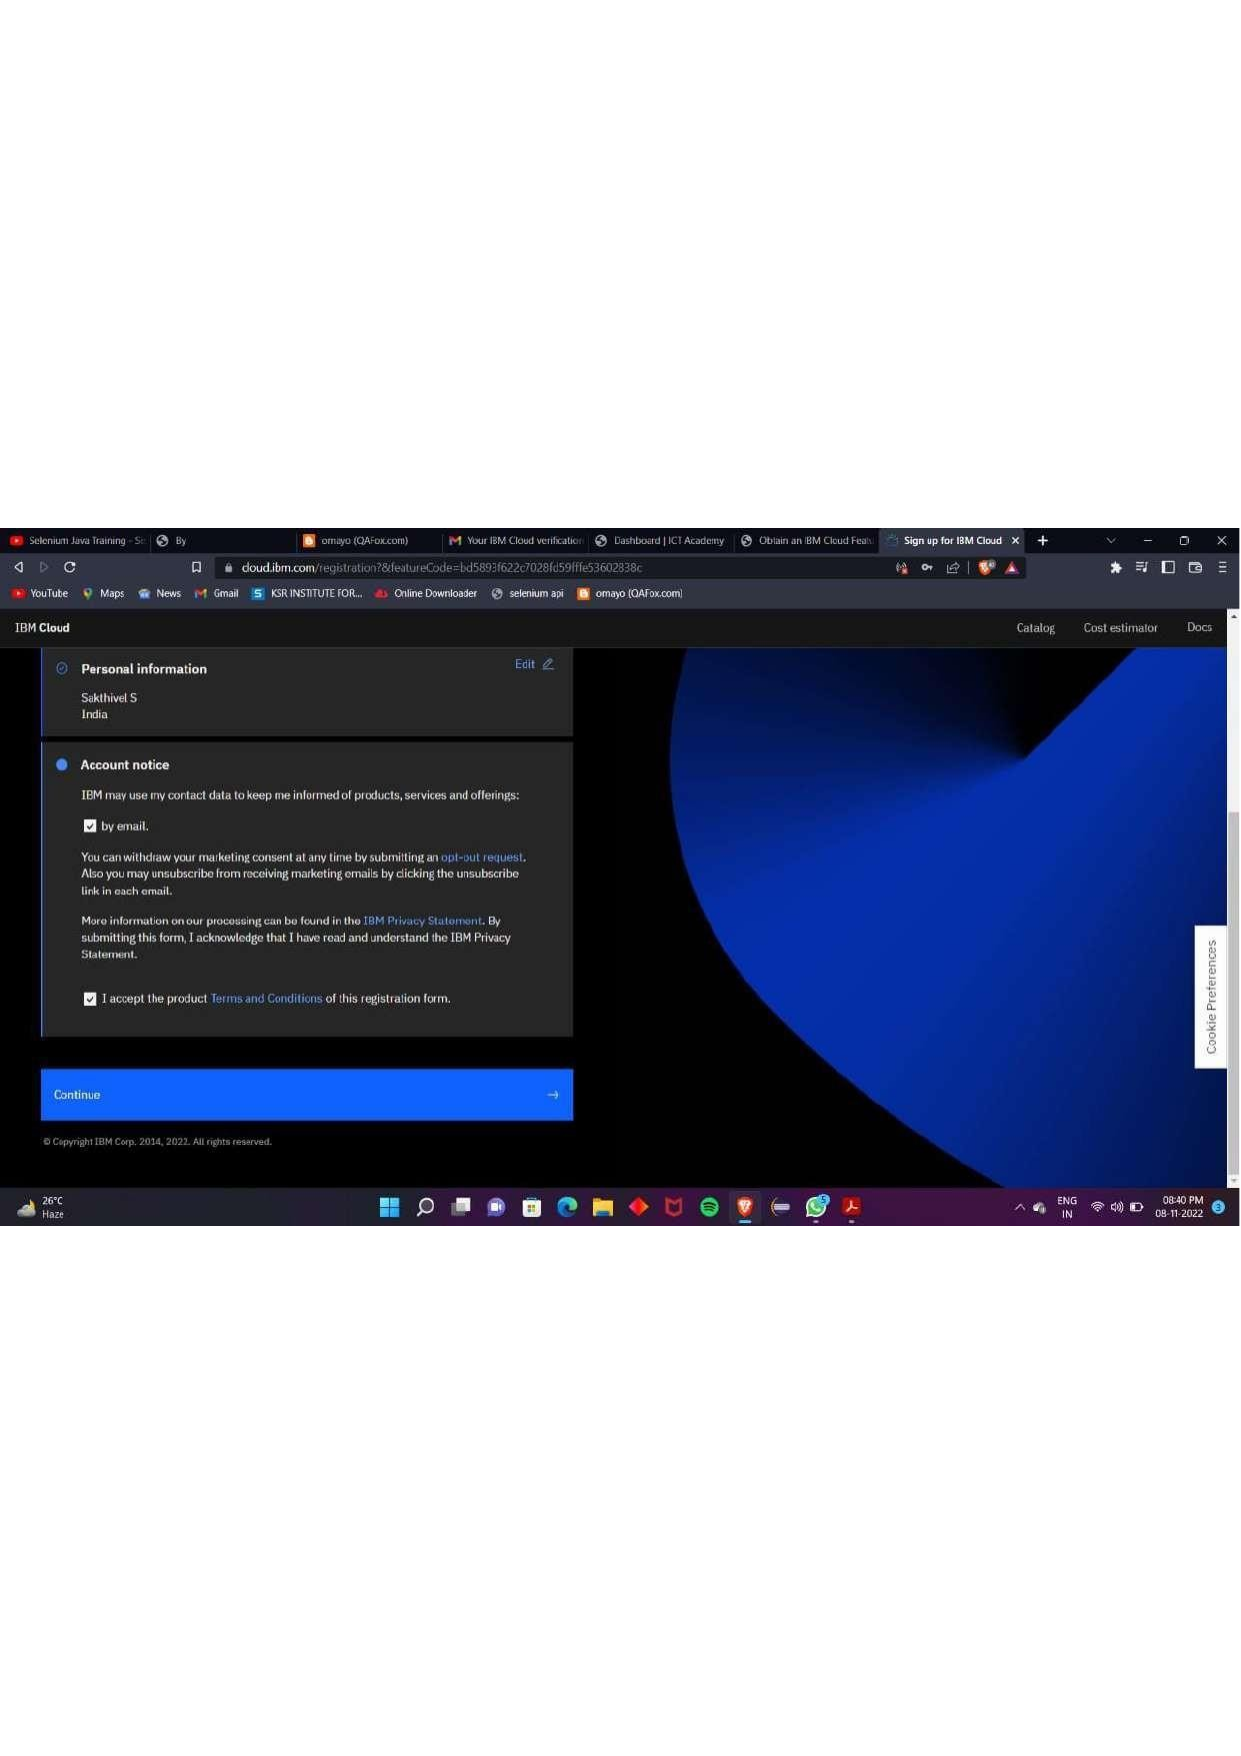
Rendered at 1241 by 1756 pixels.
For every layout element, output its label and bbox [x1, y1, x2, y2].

picture [0, 528, 1240, 1226]
